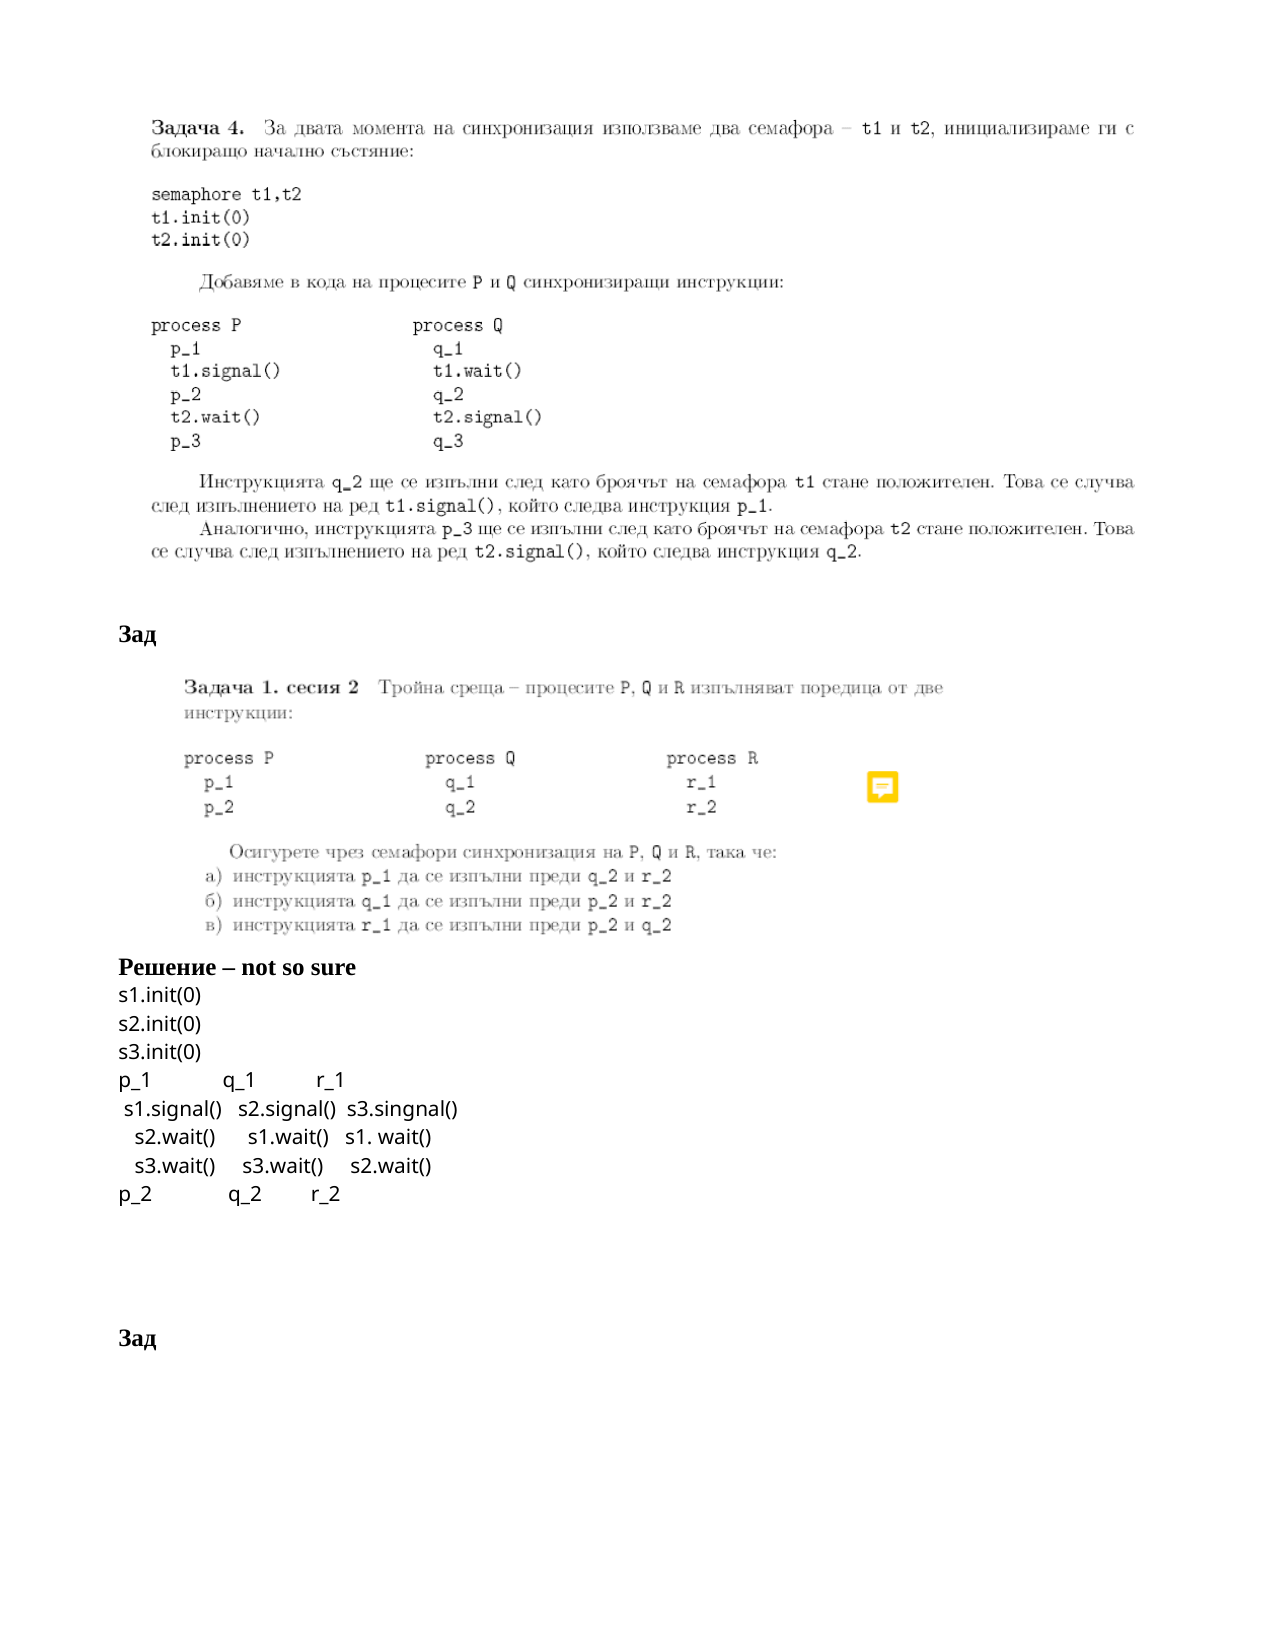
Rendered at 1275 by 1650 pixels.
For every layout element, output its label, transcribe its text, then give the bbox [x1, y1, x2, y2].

text s2.wait() s1.wait() s1. wait() [118, 1122, 1157, 1151]
text s1.signal() s2.signal() s3.singnal() [118, 1094, 1157, 1122]
text s3.wait() s3.wait() s2.wait() [118, 1151, 1157, 1179]
text Решение – not so sure [118, 952, 1157, 980]
text s2.init(0) [118, 1009, 1157, 1037]
text p_2 q_2 r_2 [118, 1179, 1157, 1208]
text s3.init(0) [118, 1037, 1157, 1066]
text Зад [118, 1323, 1157, 1352]
text p_1 q_1 r_1 [118, 1066, 1157, 1094]
picture [118, 647, 1027, 952]
text s1.init(0) [118, 980, 1157, 1009]
picture [118, 118, 1157, 591]
text Зад [118, 619, 1157, 648]
